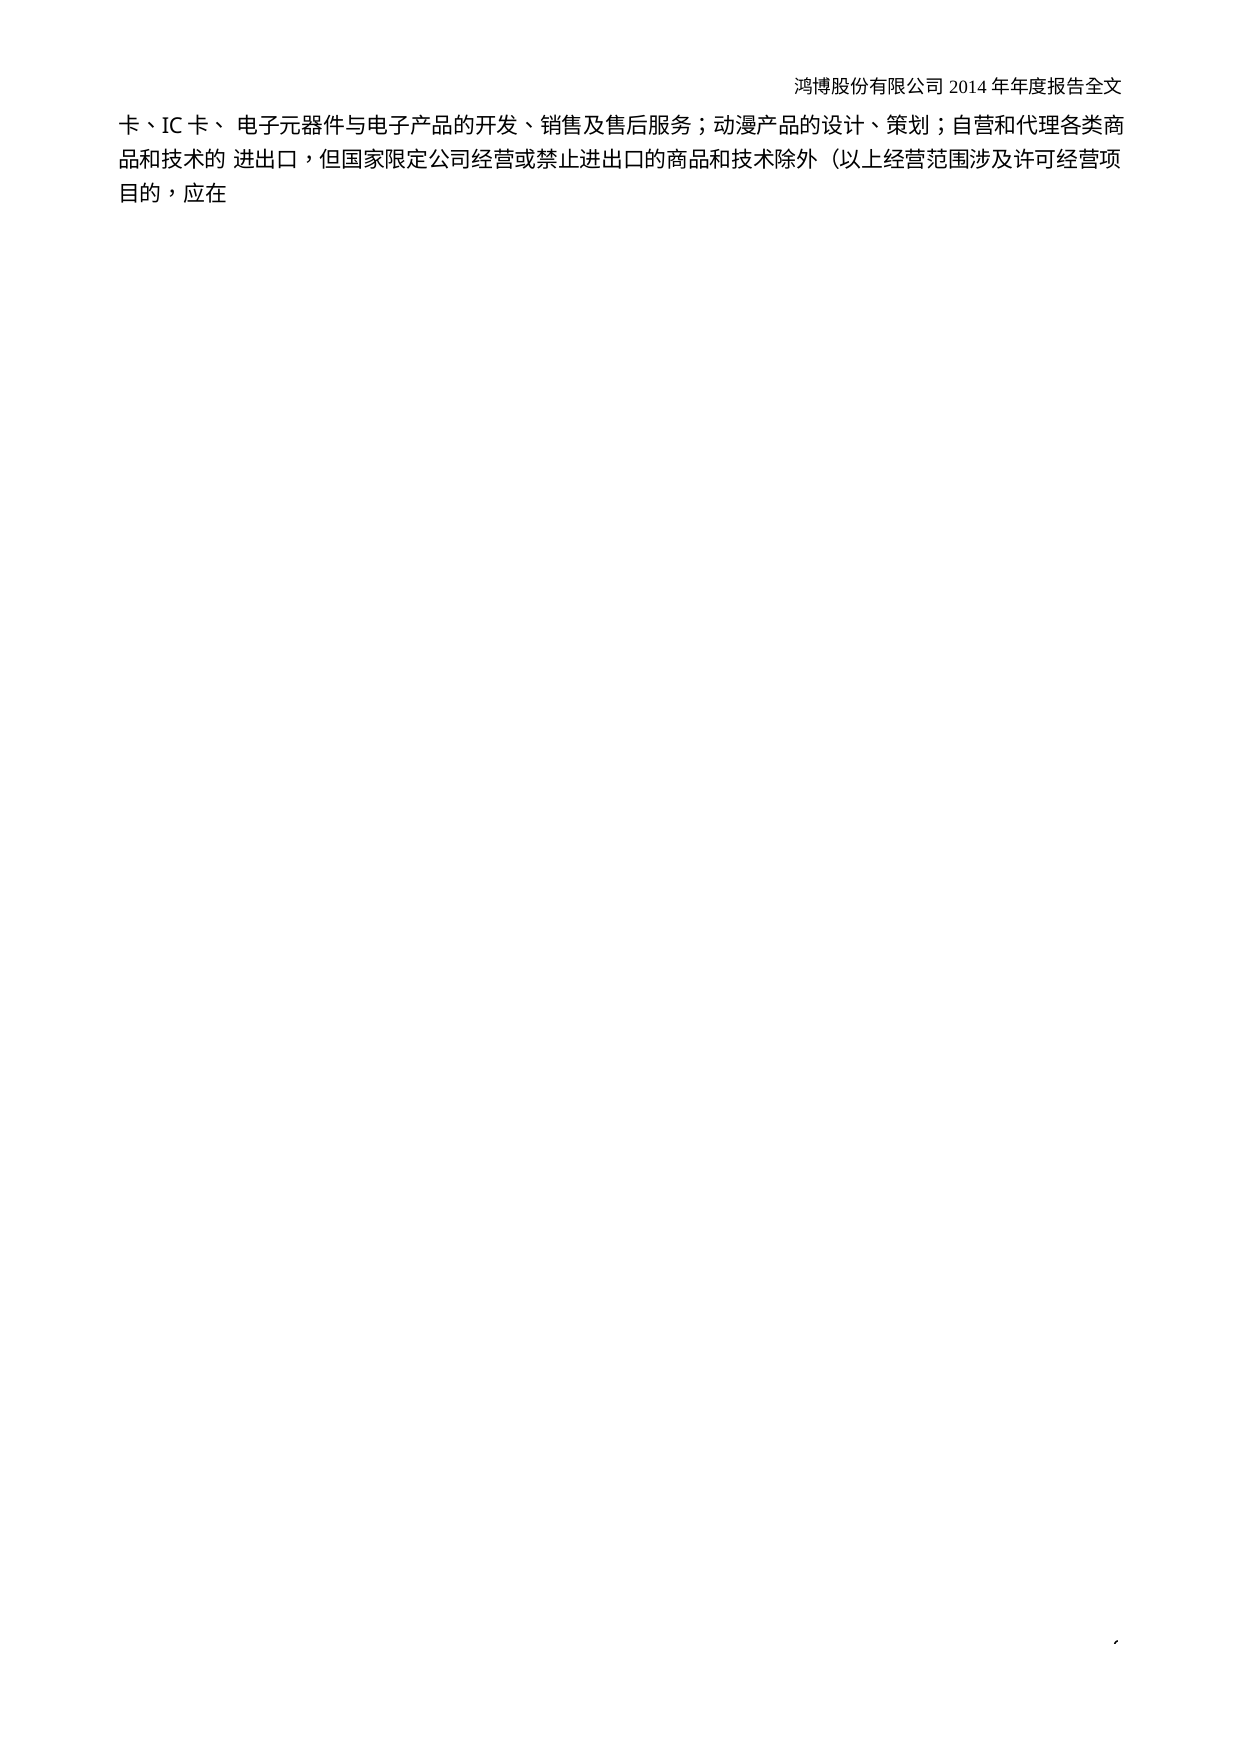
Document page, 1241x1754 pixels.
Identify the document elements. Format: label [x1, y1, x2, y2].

text [118, 110, 1125, 207]
